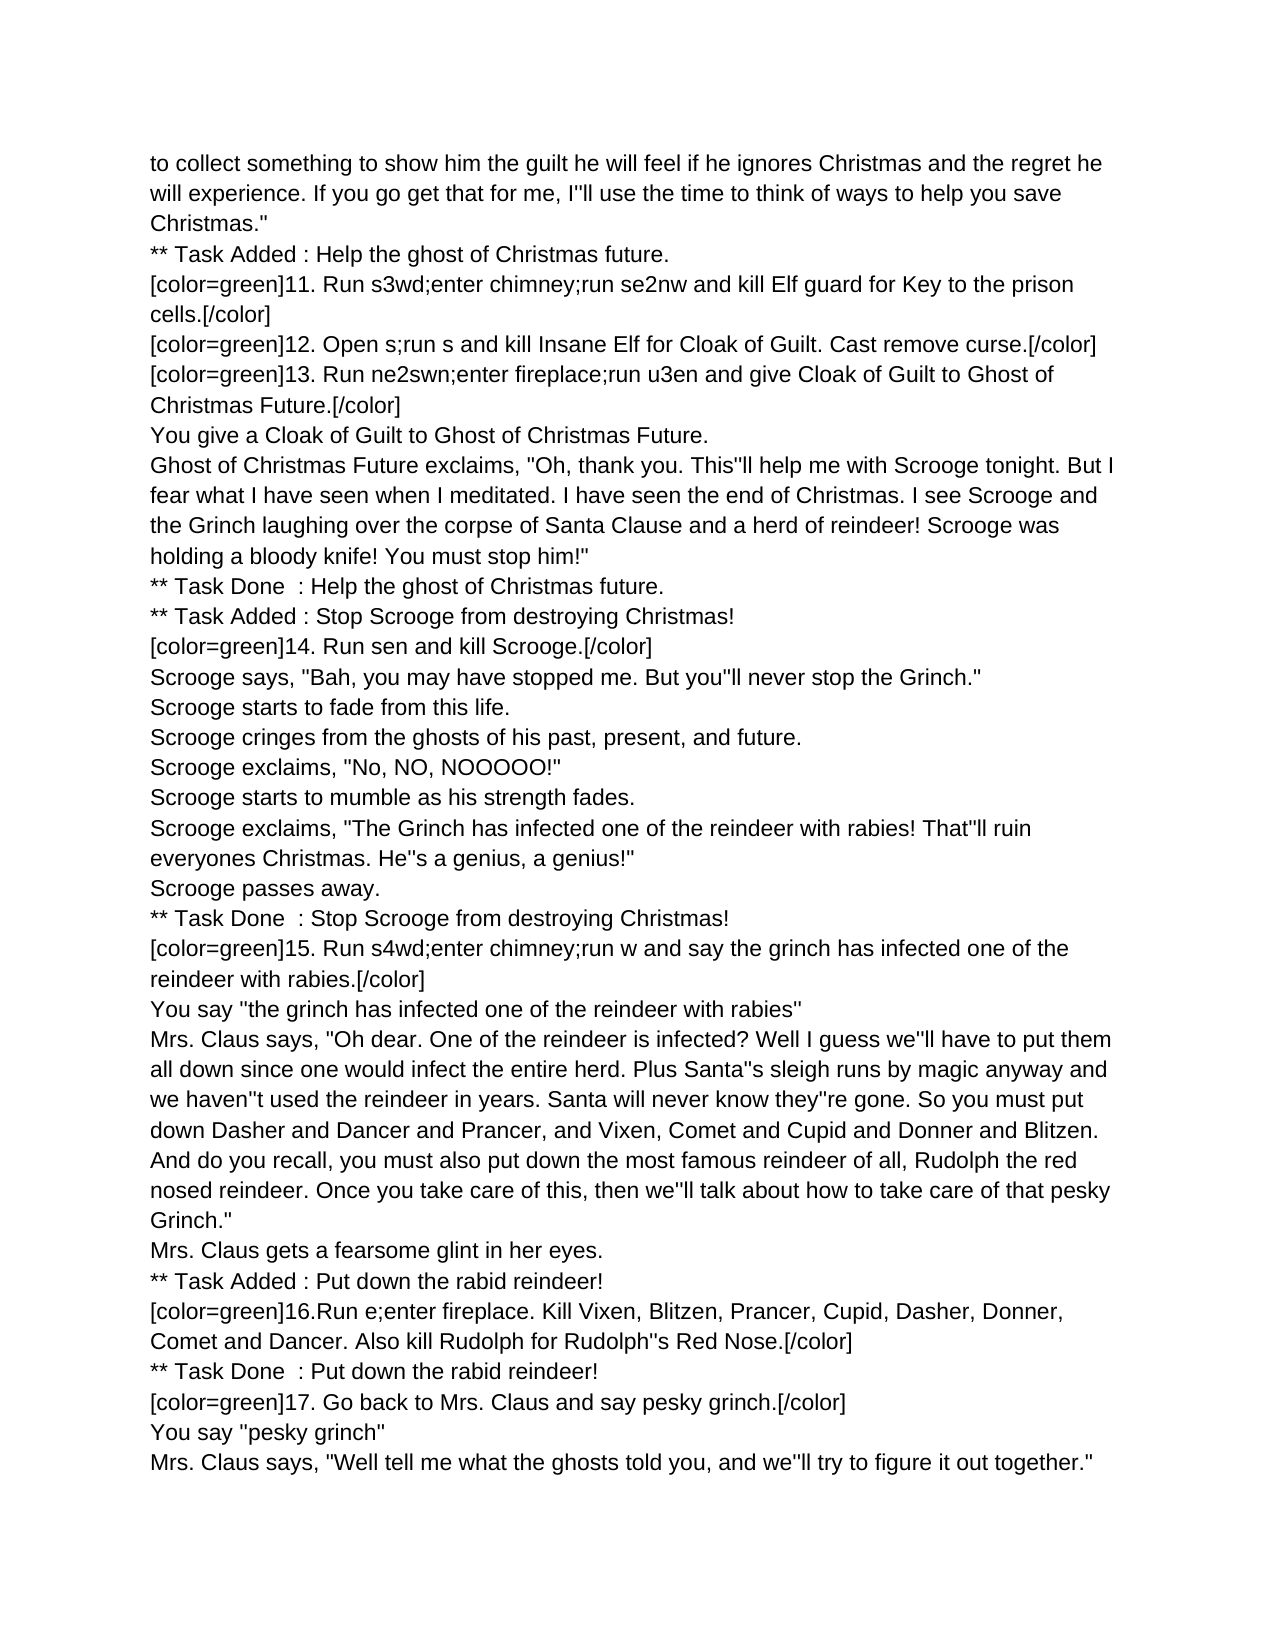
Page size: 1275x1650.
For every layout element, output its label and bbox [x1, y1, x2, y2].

text [150, 150, 1125, 1475]
